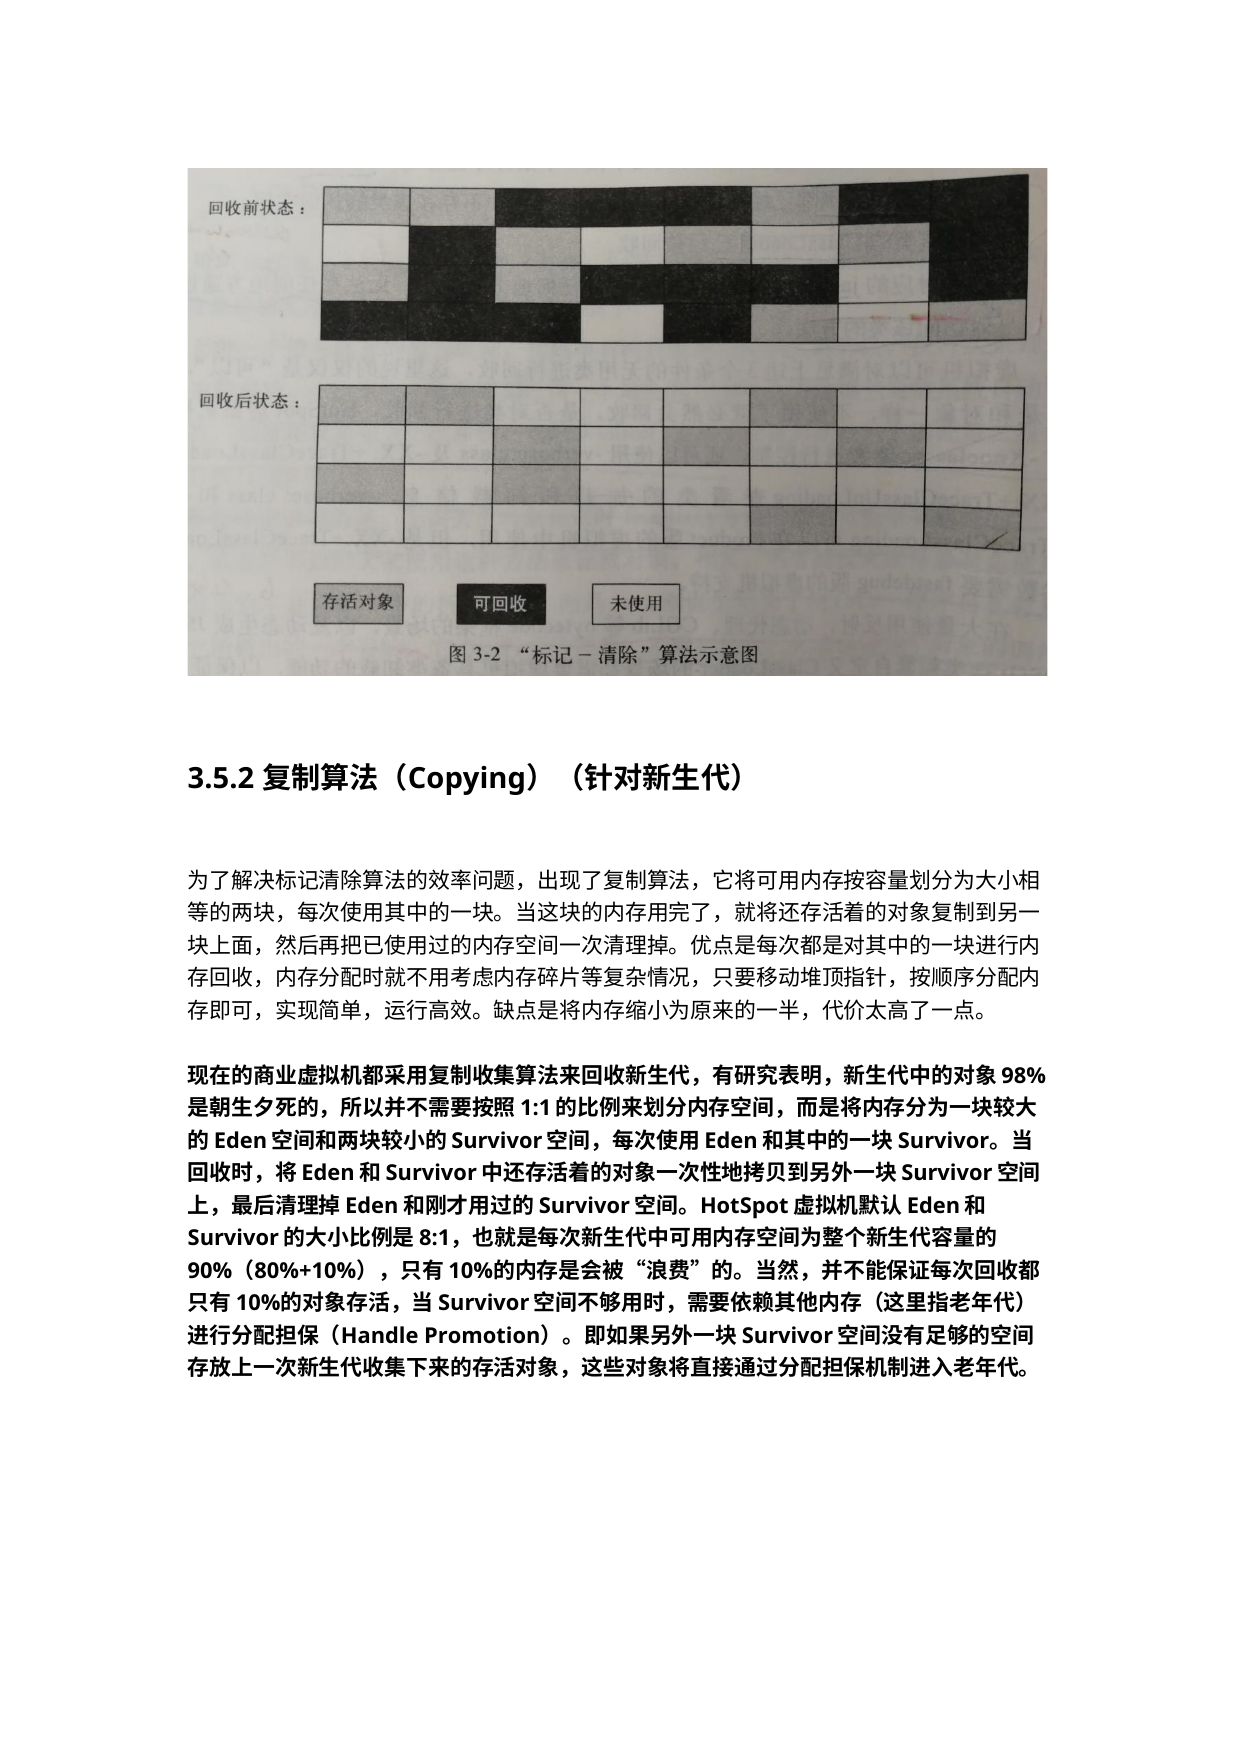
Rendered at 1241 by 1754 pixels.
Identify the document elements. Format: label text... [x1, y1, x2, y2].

text 现在的商业虚拟机都采用复制收集算法来回收新生代，有研究表明，新生代中的对象98%是朝生夕死的，所以并不需要按照1:1的比例来划分内存空间，而是将内存分为一块较大的Eden空间和两块较小的Survivor空间，每次使用Eden和其中的一块Survivor。当回收时，将Eden和Survivor中还存活着的对象一次性地拷贝到另外一块Survivor空间上，最后清理掉Eden和刚才用过的Survivor空间。HotSpot虚拟机默认Eden和Survivor的大小比例是8:1，也就是每次新生代中可用内存空间为整个新生代容量的90%（80%+10%），只有10%的内存是会被“浪费”的。当然，并不能保证每次回收都只有10%的对象存活，当Survivor空间不够用时，需要依赖其他内存（这里指老年代）进行分配担保（Handle Promotion）。即如果另外一块Survivor空间没有足够的空间存放上一次新生代收集下来的存活对象，这些对象将直接通过分配担保机制进入老年代。 [187, 1057, 1053, 1382]
subtitle 3.5.2 复制算法（Copying）（针对新生代） [187, 744, 1053, 809]
text 为了解决标记清除算法的效率问题，出现了复制算法，它将可用内存按容量划分为大小相等的两块，每次使用其中的一块。当这块的内存用完了，就将还存活着的对象复制到另一块上面，然后再把已使用过的内存空间一次清理掉。优点是每次都是对其中的一块进行内存回收，内存分配时就不用考虑内存碎片等复杂情况，只要移动堆顶指针，按顺序分配内存即可，实现简单，运行高效。缺点是将内存缩小为原来的一半，代价太高了一点。 [187, 862, 1053, 1025]
picture [187, 168, 1048, 676]
